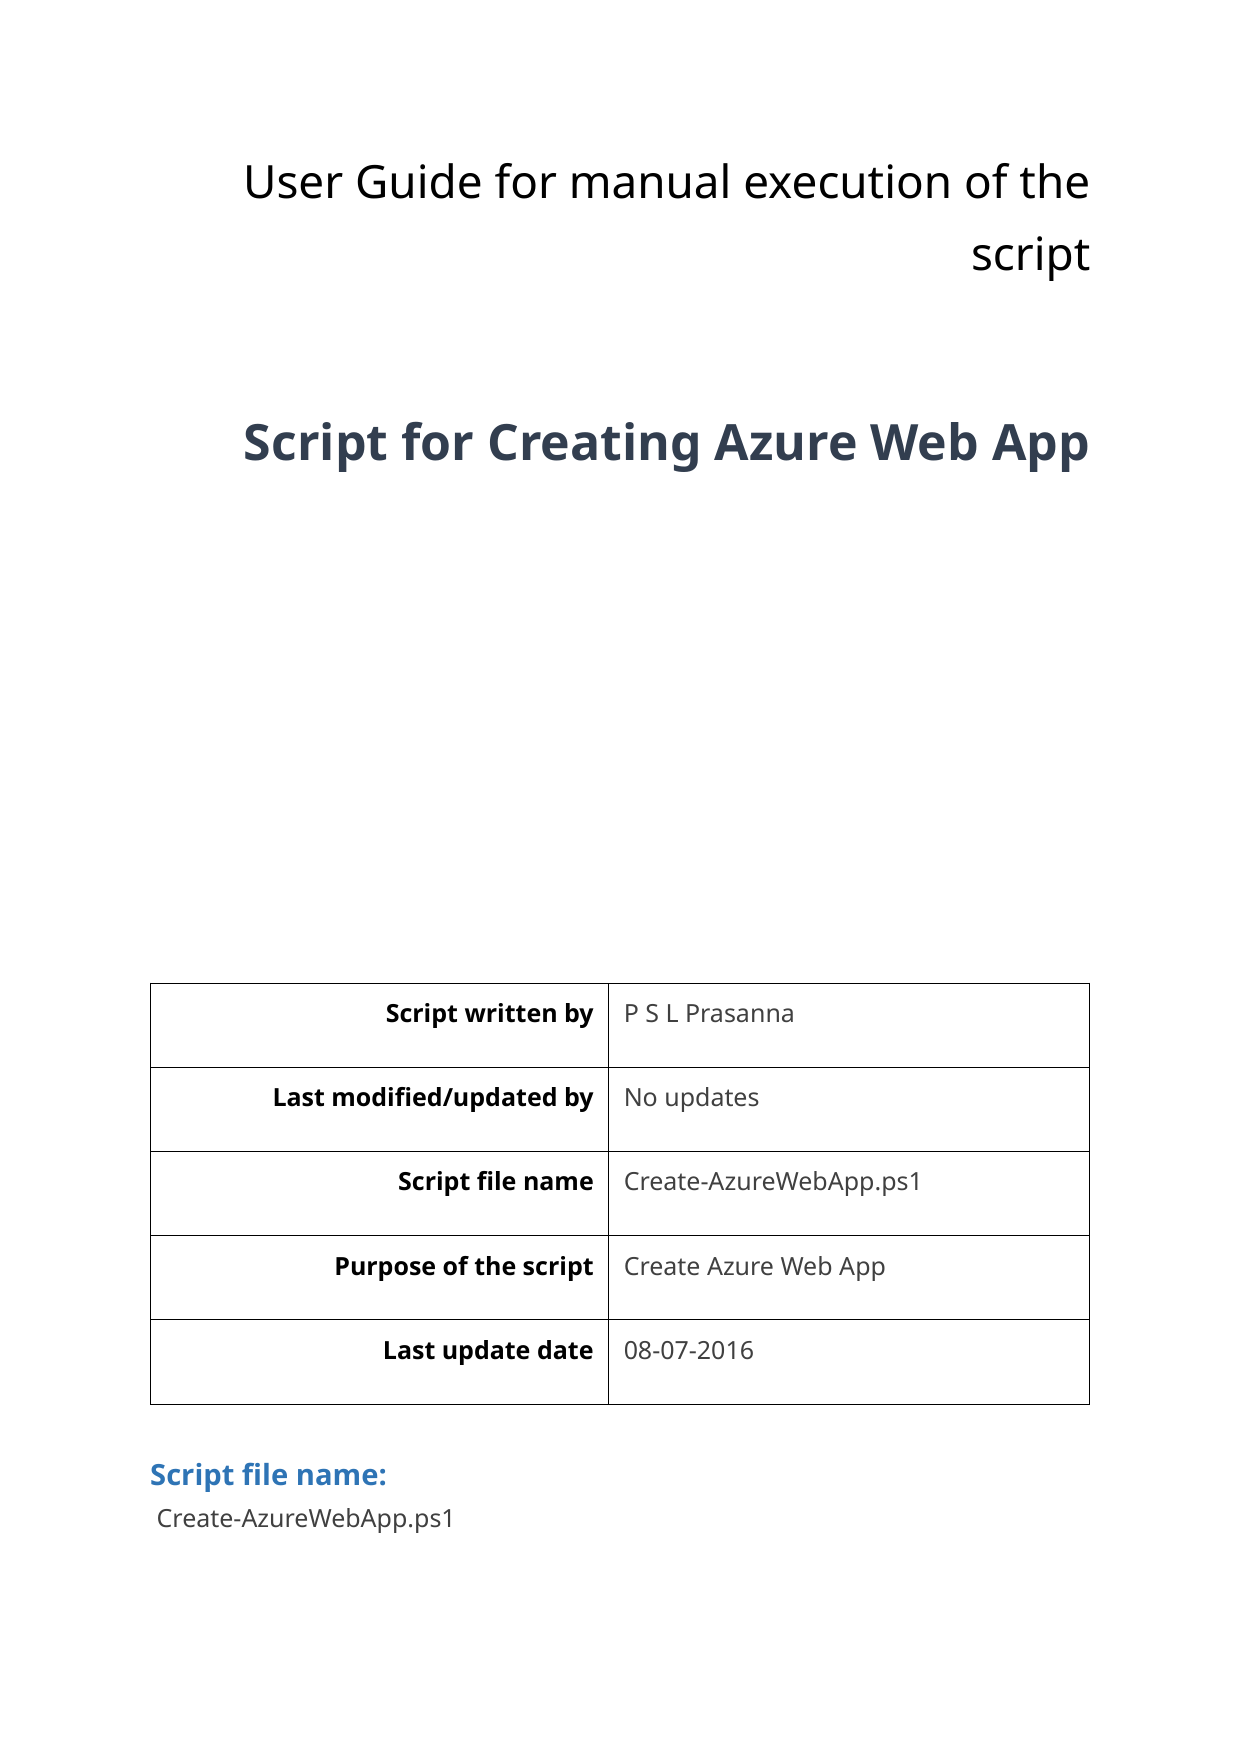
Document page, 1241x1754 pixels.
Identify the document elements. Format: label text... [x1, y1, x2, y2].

table_cell Script file name [151, 1152, 608, 1235]
table_header Script written by [151, 984, 608, 1067]
text User Guide for manual execution of the script [150, 150, 1090, 284]
table_cell No updates [609, 1068, 1089, 1151]
table_cell Last update date [151, 1320, 608, 1403]
table_header P S L Prasanna [609, 984, 1089, 1067]
text Script for Creating Azure Web App [150, 407, 1090, 475]
table_cell Create-AzureWebApp.ps1 [609, 1152, 1089, 1235]
table_cell Create Azure Web App [609, 1236, 1089, 1319]
subtitle Script file name: [150, 1454, 1090, 1494]
text Create-AzureWebApp.ps1 [150, 1500, 1090, 1534]
table_cell Last modified/updated by [151, 1068, 608, 1151]
table_cell 08-07-2016 [609, 1320, 1089, 1403]
table_cell Purpose of the script [151, 1236, 608, 1319]
